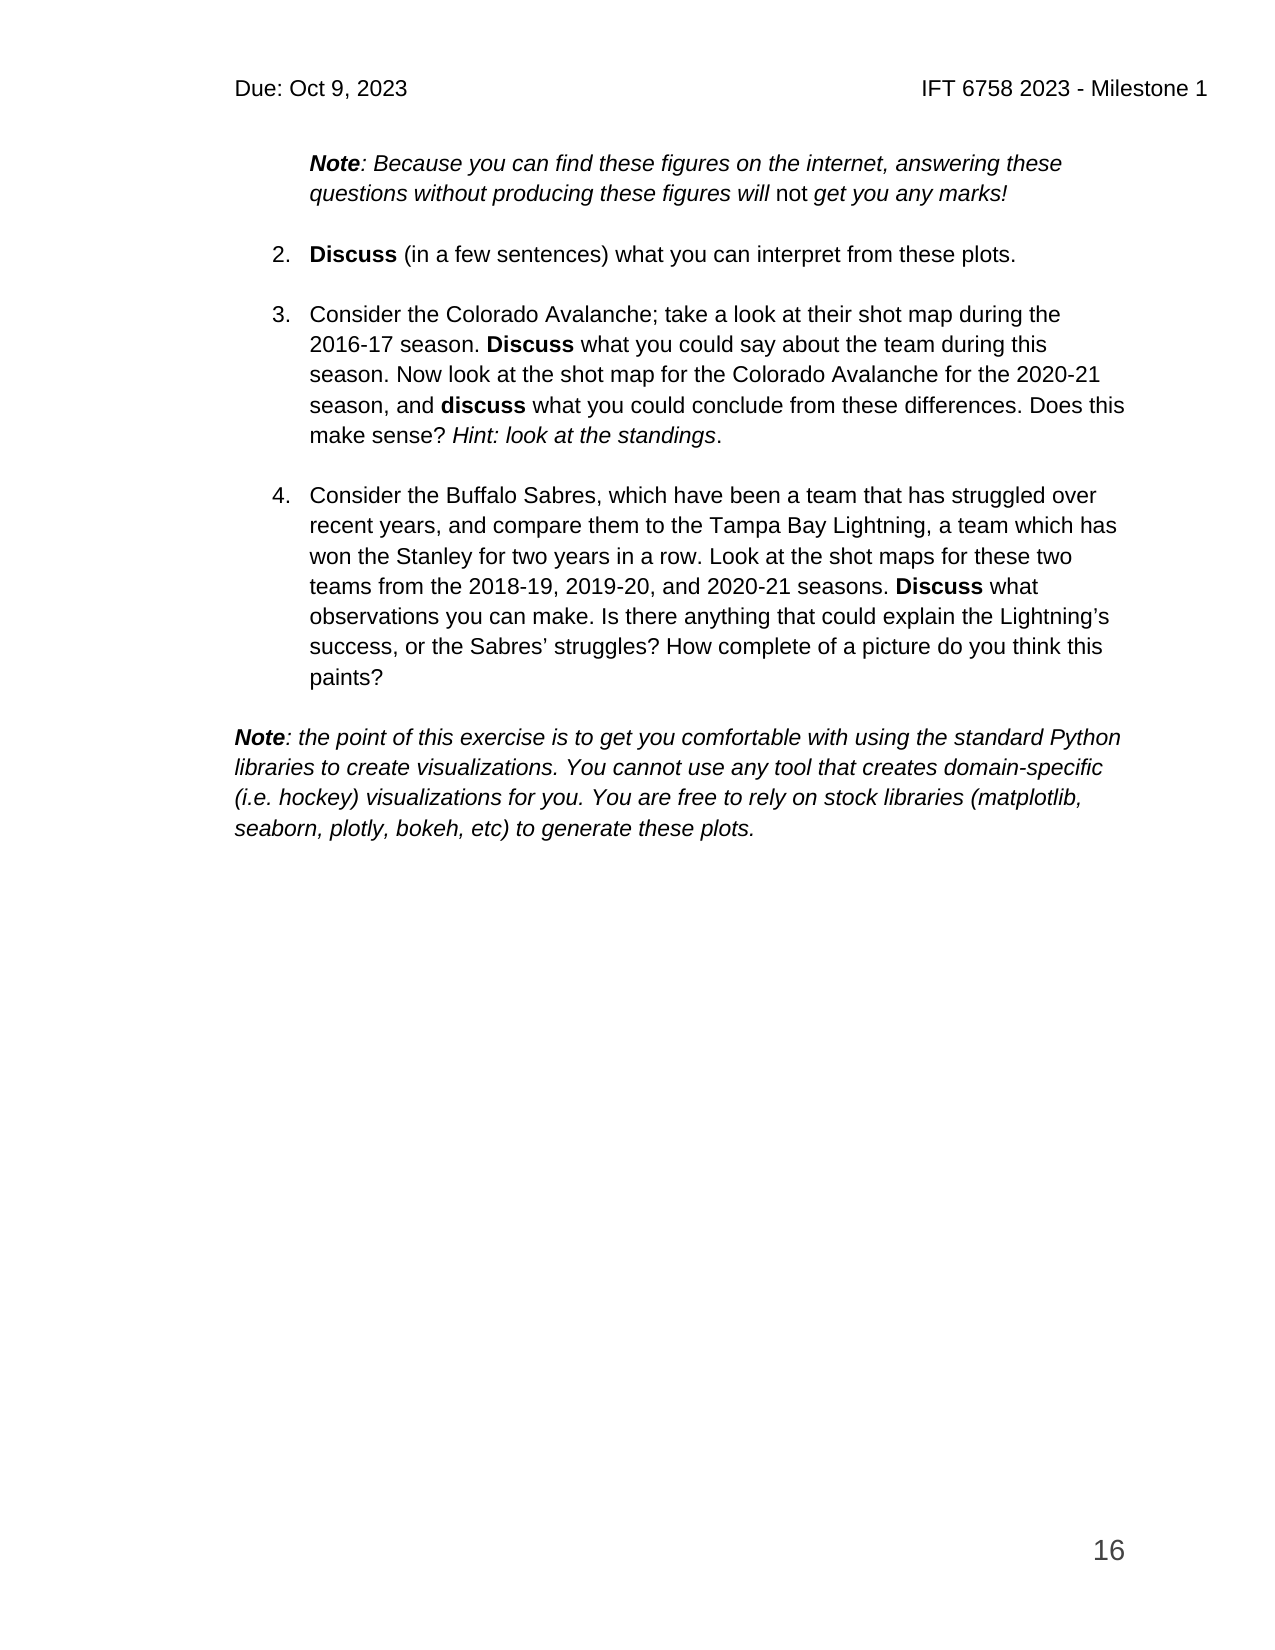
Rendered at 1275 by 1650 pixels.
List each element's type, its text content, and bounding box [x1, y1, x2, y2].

list Consider the Colorado Avalanche; take a look at their shot map during the 2016-17 season. Discuss what you could say about the team during this season. Now look at the shot map for the Colorado Avalanche for the 2020-21 season, and discuss what you could conclude from these differences. Does this make sense? Hint: look at the standings. [272, 301, 1125, 448]
list Consider the Buffalo Sabres, which have been a team that has struggled over recent years, and compare them to the Tampa Bay Lightning, a team which has won the Stanley for two years in a row. Look at the shot maps for these two teams from the 2018-19, 2019-20, and 2020-21 seasons. Discuss what observations you can make. Is there anything that could explain the Lightning’s success, or the Sabres’ struggles? How complete of a picture do you think this paints? [272, 482, 1125, 690]
text Note: the point of this exercise is to get you comfortable with using the standard Python libraries to create visualizations. You cannot use any tool that creates domain-specific (i.e. hockey) visualizations for you. You are free to rely on stock libraries (matplotlib, seaborn, plotly, bokeh, etc) to generate these plots. [234, 724, 1125, 841]
text Note: Because you can find these figures on the internet, answering these questions without producing these figures will not get you any marks! [309, 150, 1125, 207]
list Discuss (in a few sentences) what you can interpret from these plots. [272, 241, 1125, 267]
